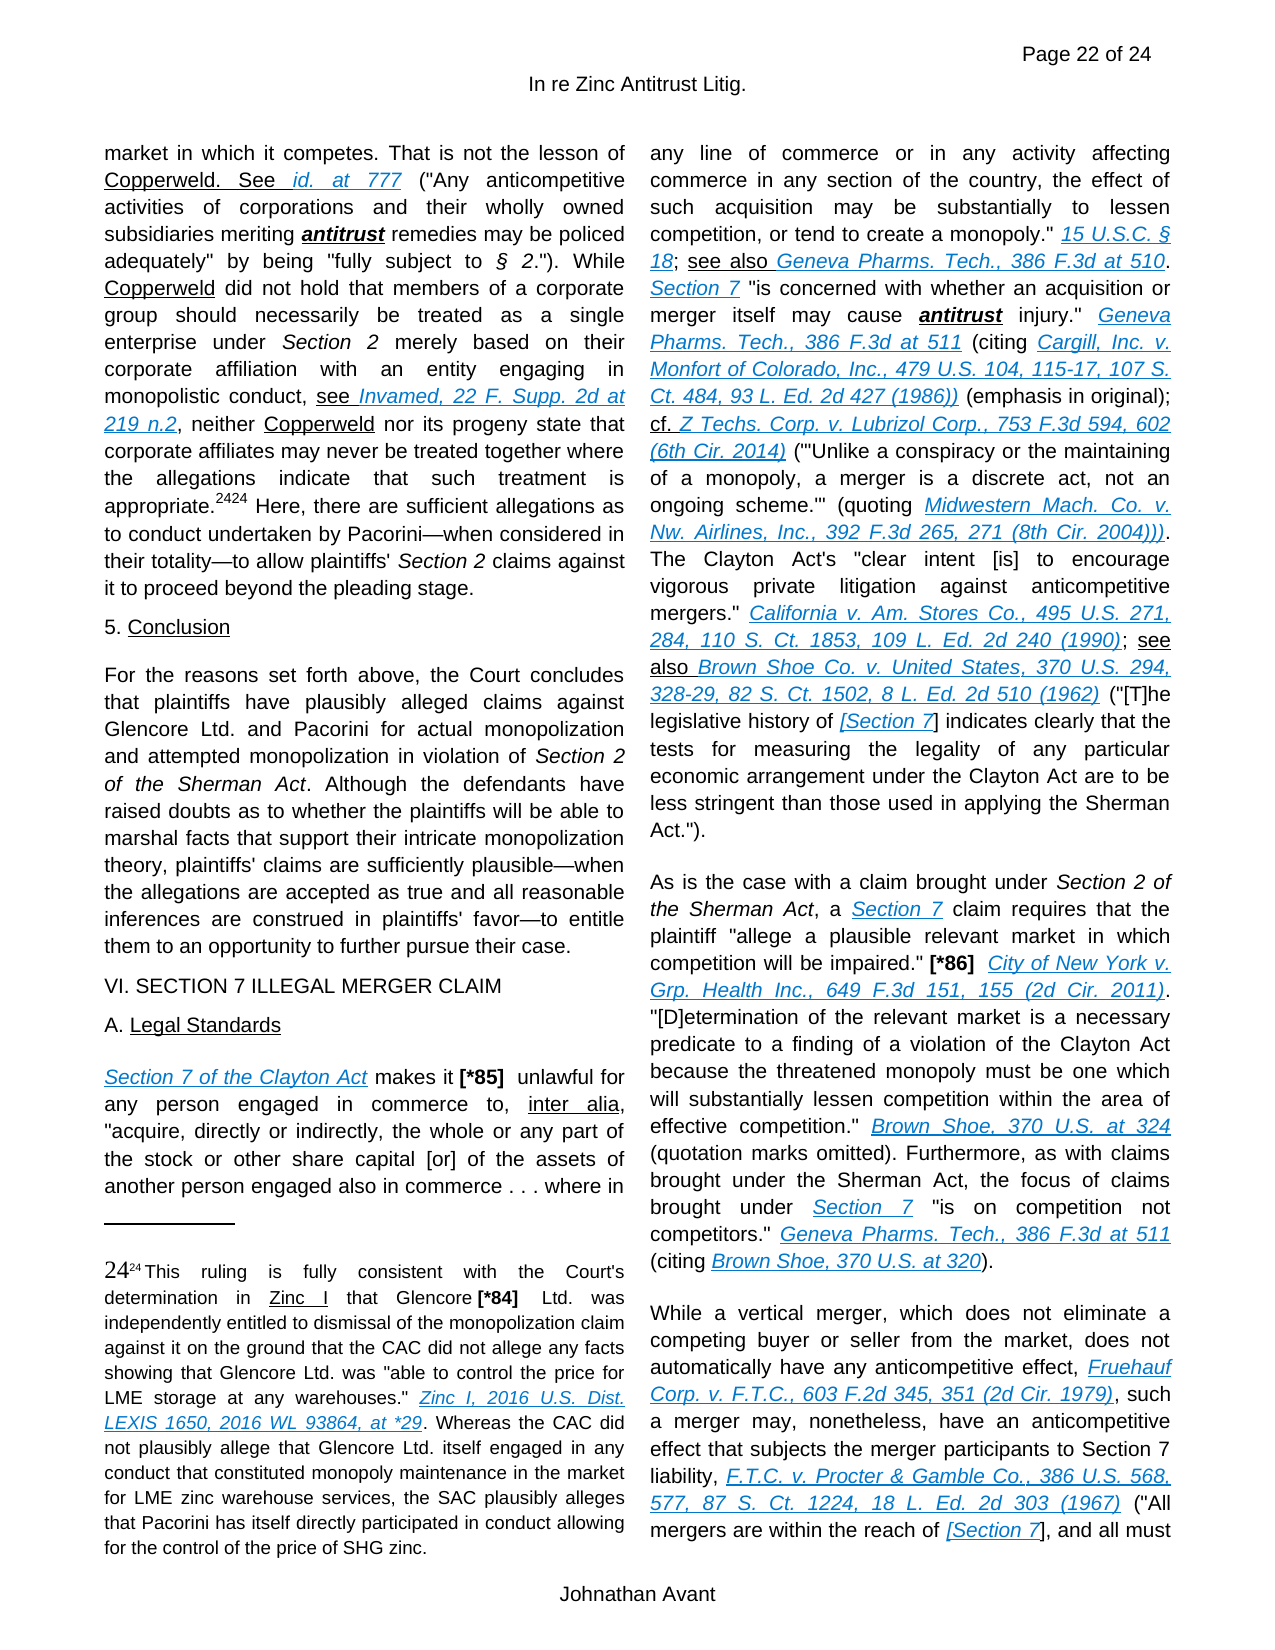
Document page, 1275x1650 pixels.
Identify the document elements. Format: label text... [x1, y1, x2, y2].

text VI. SECTION 7 ILLEGAL MERGER CLAIM [104, 970, 625, 997]
text 5. Conclusion [104, 612, 625, 639]
text A. Legal Standards [104, 1010, 625, 1037]
text As is the case with a claim brought under Section 2 of the Sherman Act, a Section 7 claim requires that the plaintiff "allege a plausible relevant market in which competition will be impaired." [*86] City of New York v. Grp. Health Inc., 649 F.3d 151, 155 (2d Cir. 2011). "[D]etermination of the relevant market is a necessary predicate to a finding of a violation of the Clayton Act because the threatened monopoly must be one which will substantially lessen competition within the area of effective competition." Brown Shoe, 370 U.S. at 324 (quotation marks omitted). Furthermore, as with claims brought under the Sherman Act, the focus of claims brought under Section 7 "is on competition not competitors." Geneva Pharms. Tech., 386 F.3d at 511 (citing Brown Shoe, 370 U.S. at 320). [650, 867, 1171, 1273]
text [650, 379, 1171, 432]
text Section 7 of the Clayton Act makes it [*85] unlawful for any person engaged in commerce to, inter alia, "acquire, directly or indirectly, the whole or any part of the stock or other share capital [or] of the assets of another person engaged also in commerce . . . where in any line of commerce or in any activity affecting commerce in any section of the country, the effect of such acquisition may be substantially to lessen competition, or tend to create a monopoly." 15 U.S.C. § 18; see also Geneva Pharms. Tech., 386 F.3d at 510. Section 7 "is concerned with whether an acquisition or merger itself may cause antitrust injury." Geneva Pharms. Tech., 386 F.3d at 511 (citing Cargill, Inc. v. Monfort of Colorado, Inc., 479 U.S. 104, 115-17, 107 S. Ct. 484, 93 L. Ed. 2d 427 (1986)) (emphasis in original); cf. Z Techs. Corp. v. Lubrizol Corp., 753 F.3d 594, 602 (6th Cir. 2014) ("'Unlike a conspiracy or the maintaining of a monopoly, a merger is a discrete act, not an ongoing scheme.'" (quoting Midwestern Mach. Co. v. Nw. Airlines, Inc., 392 F.3d 265, 271 (8th Cir. 2004))). The Clayton Act's "clear intent [is] to encourage vigorous private litigation against anticompetitive mergers." California v. Am. Stores Co., 495 U.S. 271, 284, 110 S. Ct. 1853, 109 L. Ed. 2d 240 (1990); see also Brown Shoe Co. v. United States, 370 U.S. 294, 328-29, 82 S. Ct. 1502, 8 L. Ed. 2d 510 (1962) ("[T]he legislative history of [Section 7] indicates clearly that the tests for measuring the legality of any particular economic arrangement under the Clayton Act are to be less stringent than those used in applying the Sherman Act."). [650, 137, 1171, 378]
text Section 7 of the Clayton Act makes it [*85] unlawful for any person engaged in commerce to, inter alia, "acquire, directly or indirectly, the whole or any part of the stock or other share capital [or] of the assets of another person engaged also in commerce . . . where in any line of commerce or in any activity affecting commerce in any section of the country, the effect of such acquisition may be substantially to lessen competition, or tend to create a monopoly." 15 U.S.C. § 18; see also Geneva Pharms. Tech., 386 F.3d at 510. Section 7 "is concerned with whether an acquisition or merger itself may cause antitrust injury." Geneva Pharms. Tech., 386 F.3d at 511 (citing Cargill, Inc. v. Monfort of Colorado, Inc., 479 U.S. 104, 115-17, 107 S. Ct. 484, 93 L. Ed. 2d 427 (1986)) (emphasis in original); cf. Z Techs. Corp. v. Lubrizol Corp., 753 F.3d 594, 602 (6th Cir. 2014) ("'Unlike a conspiracy or the maintaining of a monopoly, a merger is a discrete act, not an ongoing scheme.'" (quoting Midwestern Mach. Co. v. Nw. Airlines, Inc., 392 F.3d 265, 271 (8th Cir. 2004))). The Clayton Act's "clear intent [is] to encourage vigorous private litigation against anticompetitive mergers." California v. Am. Stores Co., 495 U.S. 271, 284, 110 S. Ct. 1853, 109 L. Ed. 2d 240 (1990); see also Brown Shoe Co. v. United States, 370 U.S. 294, 328-29, 82 S. Ct. 1502, 8 L. Ed. 2d 510 (1962) ("[T]he legislative history of [Section 7] indicates clearly that the tests for measuring the legality of any particular economic arrangement under the Clayton Act are to be less stringent than those used in applying the Sherman Act."). [650, 433, 1171, 676]
text For the reasons set forth above, the Court concludes that plaintiffs have plausibly alleged claims against Glencore Ltd. and Pacorini for actual monopolization and attempted monopolization in violation of Section 2 of the Sherman Act. Although the defendants have raised doubts as to whether the plaintiffs will be able to marshal facts that support their intricate monopolization theory, plaintiffs' claims are sufficiently plausible—when the allegations are accepted as true and all reasonable inferences are construed in plaintiffs' favor—to entitle them to an opportunity to further pursue their case. [104, 660, 625, 958]
